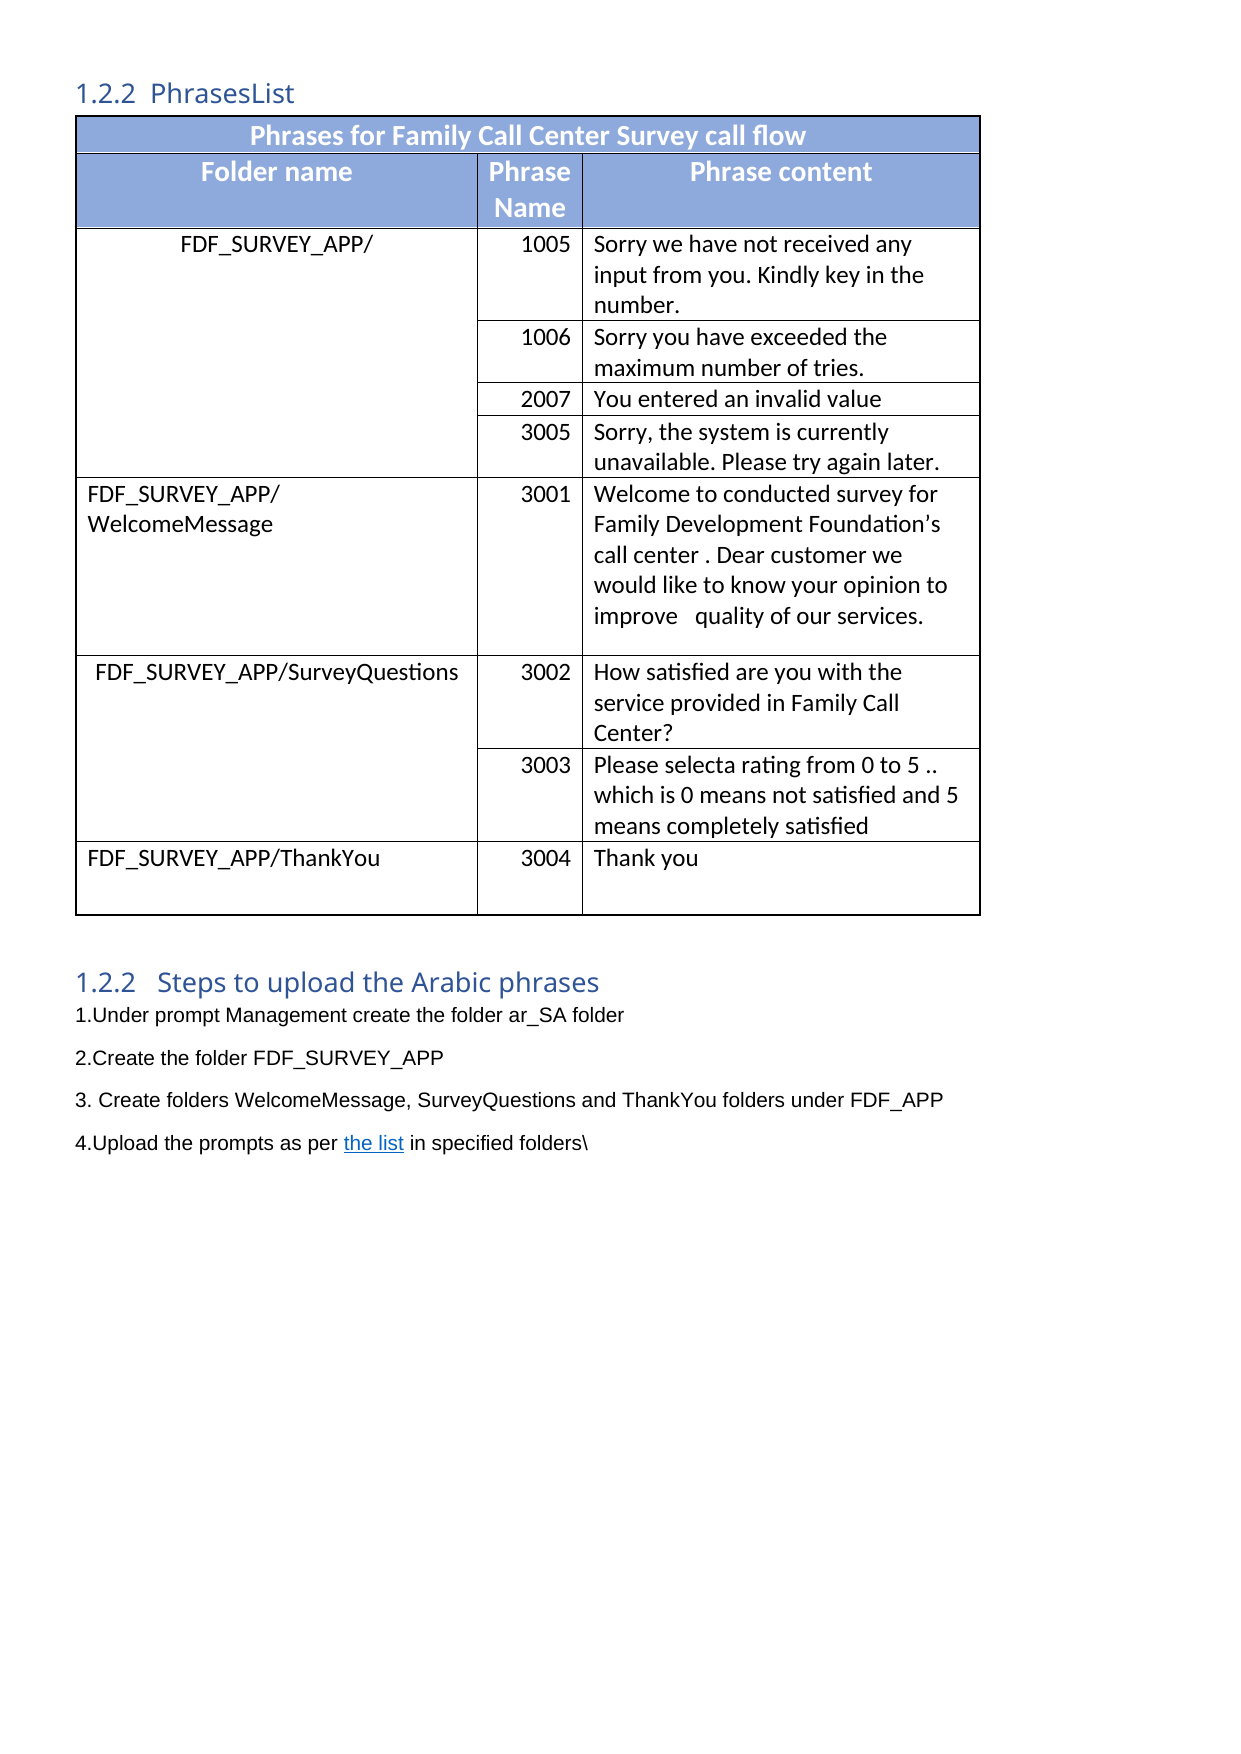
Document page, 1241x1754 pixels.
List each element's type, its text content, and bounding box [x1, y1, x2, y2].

table_cell FDF_SURVEY_APP/WelcomeMessage [77, 478, 477, 655]
text 2.Create the folder FDF_SURVEY_APP [75, 1046, 1165, 1069]
table_cell Thank you [583, 842, 979, 914]
text 3. Create folders WelcomeMessage, SurveyQuestions and ThankYou folders under FDF_APP [75, 1088, 1165, 1112]
table_cell 2007 [478, 383, 582, 415]
text 1.Under prompt Management create the folder ar_SA folder [75, 1003, 1165, 1027]
table_cell FDF_SURVEY_APP/SurveyQuestions [77, 656, 477, 841]
table_cell 3002 [478, 656, 582, 748]
subtitle 1.2.2 PhrasesList [75, 75, 1165, 112]
table_cell 3003 [478, 749, 582, 841]
table_cell How satisfied are you with the service provided in Family Call Center? [583, 656, 979, 748]
table_cell Phrase Name [478, 154, 582, 227]
table_header Phrases for Family Call Center Survey call flow [77, 117, 979, 152]
table_cell Please selecta rating from 0 to 5 .. which is 0 means not satisfied and 5 means completely satisfied [583, 749, 979, 841]
table_cell You entered an invalid value [583, 383, 979, 415]
table_cell FDF_SURVEY_APP/ [77, 229, 477, 477]
table_cell 1006 [478, 321, 582, 382]
table_cell Sorry, the system is currently unavailable. Please try again later. [583, 416, 979, 477]
table_cell FDF_SURVEY_APP/ThankYou [77, 842, 477, 914]
table_cell 3005 [478, 416, 582, 477]
table_cell 3004 [478, 842, 582, 914]
table_cell 3001 [478, 478, 582, 655]
table_cell Phrase content [583, 154, 979, 227]
table_cell Welcome to conducted survey for Family Development Foundation’s call center . Dear customer we would like to know your opinion to improve quality of our services. [583, 478, 979, 655]
text 4.Upload the prompts as per the list in specified folders\ [75, 1131, 1165, 1154]
subtitle 1.2.2 Steps to upload the Arabic phrases [75, 963, 1165, 1000]
table_cell 1005 [478, 229, 582, 320]
table_cell Folder name [77, 154, 477, 227]
table_cell Sorry you have exceeded the maximum number of tries. [583, 321, 979, 382]
table_cell Sorry we have not received any input from you. Kindly key in the number. [583, 229, 979, 320]
